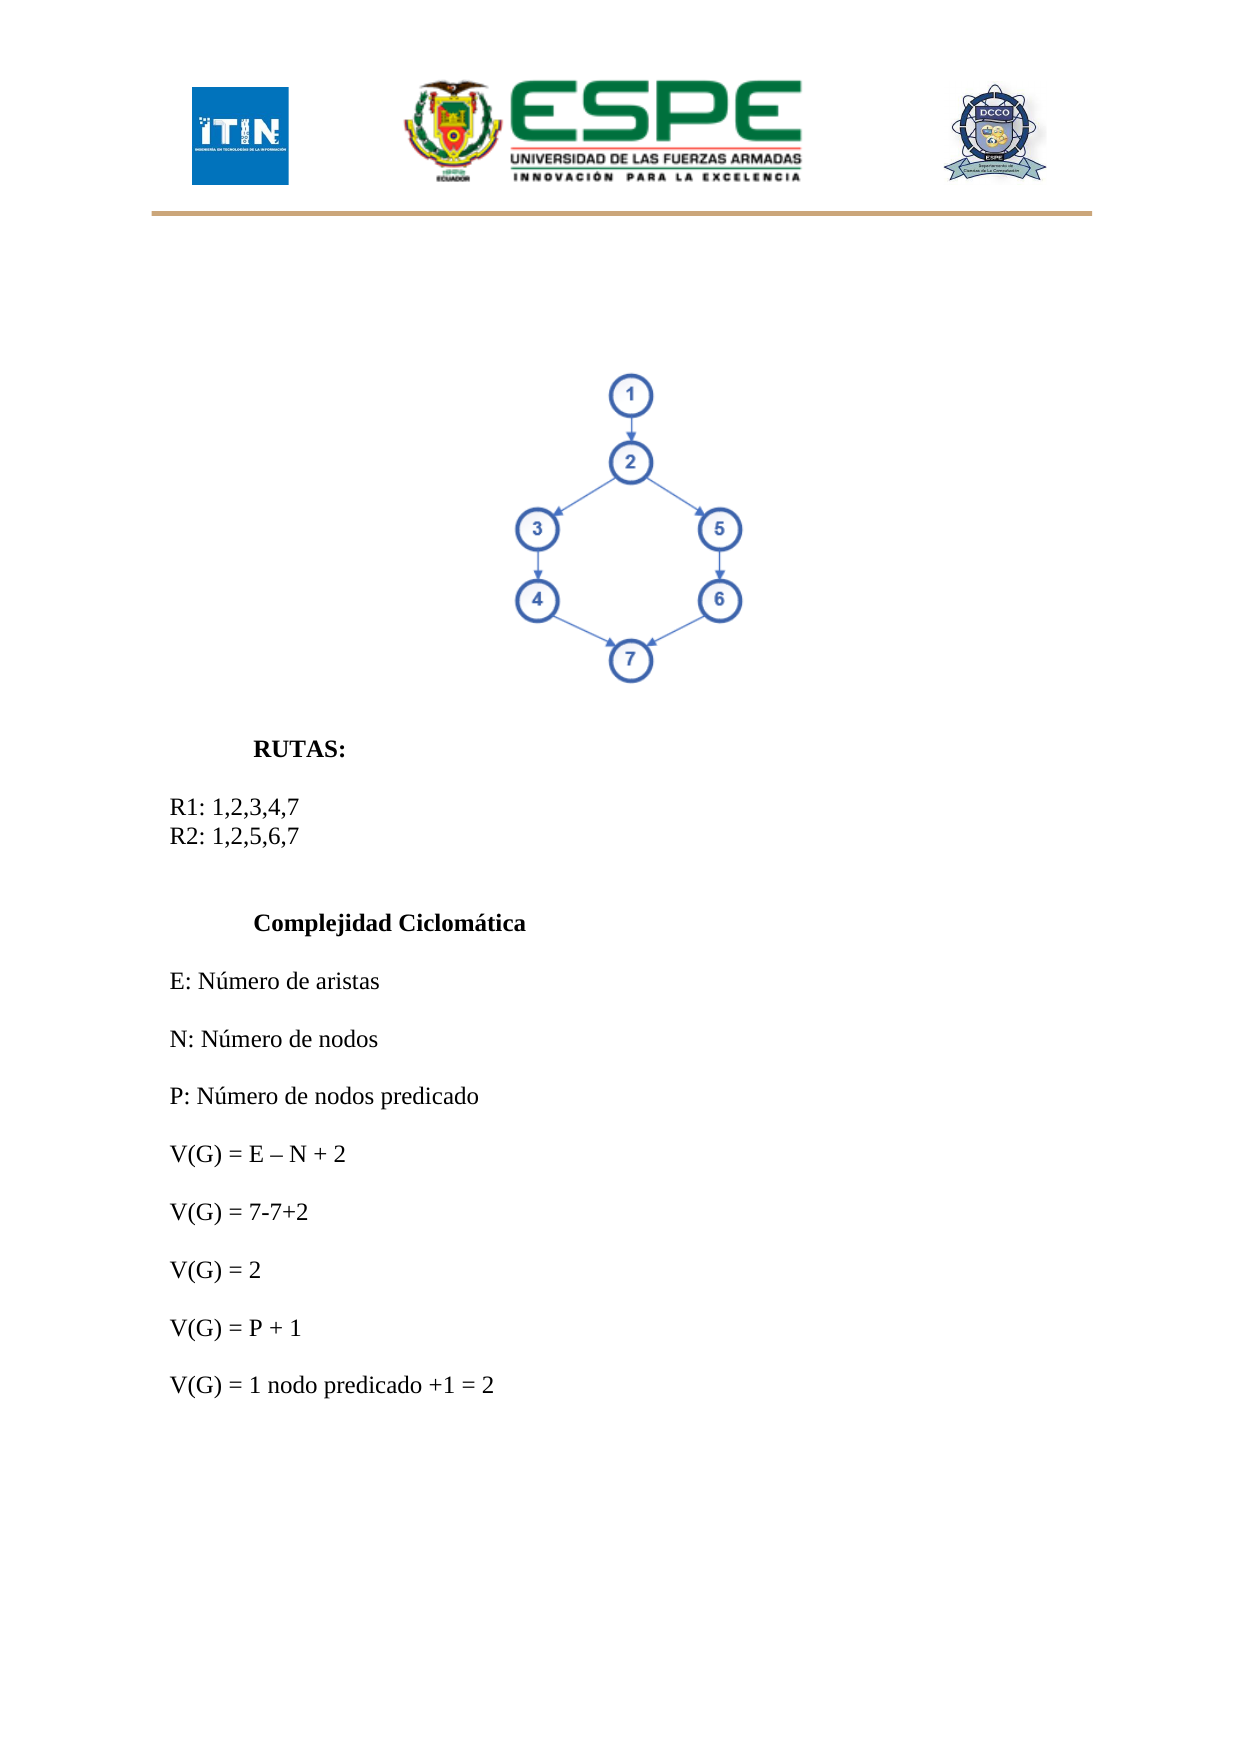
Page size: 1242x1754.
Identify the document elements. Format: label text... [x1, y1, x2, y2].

text V(G) = E – N + 2 [169, 1139, 596, 1168]
subtitle Complejidad Ciclomática [169, 908, 1167, 937]
text N: Número de nodos [169, 1024, 496, 1052]
text P: Número de nodos predicado [169, 1081, 596, 1110]
text R1: 1,2,3,4,7 [169, 792, 1167, 821]
text E: Número de aristas [169, 966, 496, 995]
text R2: 1,2,5,6,7 [169, 821, 1167, 850]
picture [943, 81, 1047, 185]
picture [402, 78, 807, 185]
subtitle RUTAS: [169, 734, 1167, 763]
text V(G) = P + 1 [169, 1313, 426, 1341]
picture [192, 87, 289, 185]
text V(G) = 1 nodo predicado +1 = 2 [169, 1370, 1167, 1399]
text V(G) = 7-7+2 [169, 1197, 1167, 1226]
picture [151, 211, 1093, 216]
picture [496, 359, 756, 699]
text V(G) = 2 [169, 1255, 426, 1284]
